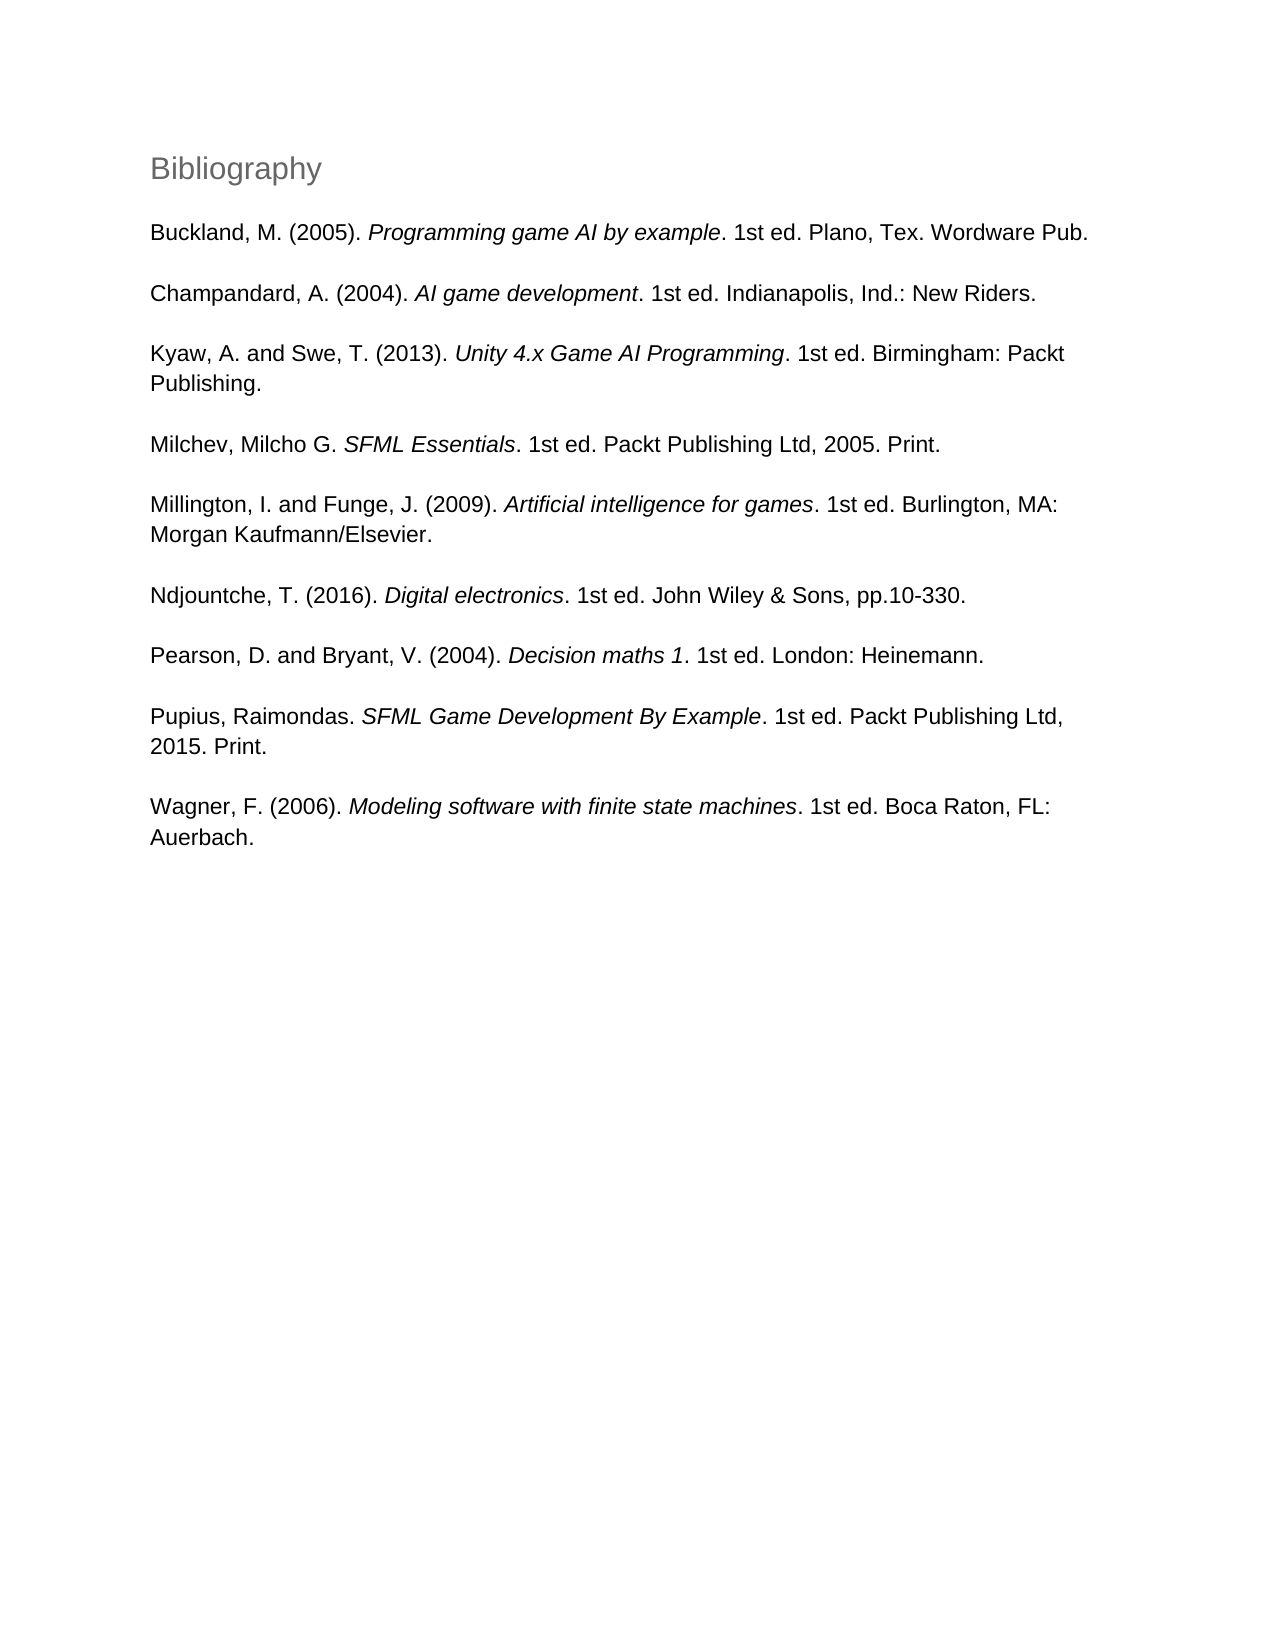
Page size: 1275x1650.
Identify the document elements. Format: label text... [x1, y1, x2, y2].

text Wagner, F. (2006). Modeling software with finite state machines. 1st ed. Boca Raton, FL: Auerbach. [150, 793, 1125, 850]
text Champandard, A. (2004). AI game development. 1st ed. Indianapolis, Ind.: New Riders. [150, 280, 1125, 306]
subtitle Bibliography [150, 150, 1125, 186]
text Millington, I. and Funge, J. (2009). Artificial intelligence for games. 1st ed. Burlington, MA: Morgan Kaufmann/Elsevier. [150, 491, 1125, 548]
text Milchev, Milcho G. SFML Essentials. 1st ed. Packt Publishing Ltd, 2005. Print. [150, 431, 1125, 457]
text Pearson, D. and Bryant, V. (2004). Decision maths 1. 1st ed. London: Heinemann. [150, 642, 1125, 668]
text Buckland, M. (2005). Programming game AI by example. 1st ed. Plano, Tex. Wordware Pub. [150, 219, 1125, 246]
text Kyaw, A. and Swe, T. (2013). Unity 4.x Game AI Programming. 1st ed. Birmingham: Packt Publishing. [150, 340, 1125, 397]
text Pupius, Raimondas. SFML Game Development By Example. 1st ed. Packt Publishing Ltd, 2015. Print. [150, 703, 1125, 759]
text Ndjountche, T. (2016). Digital electronics. 1st ed. John Wiley & Sons, pp.10-330. [150, 582, 1125, 608]
